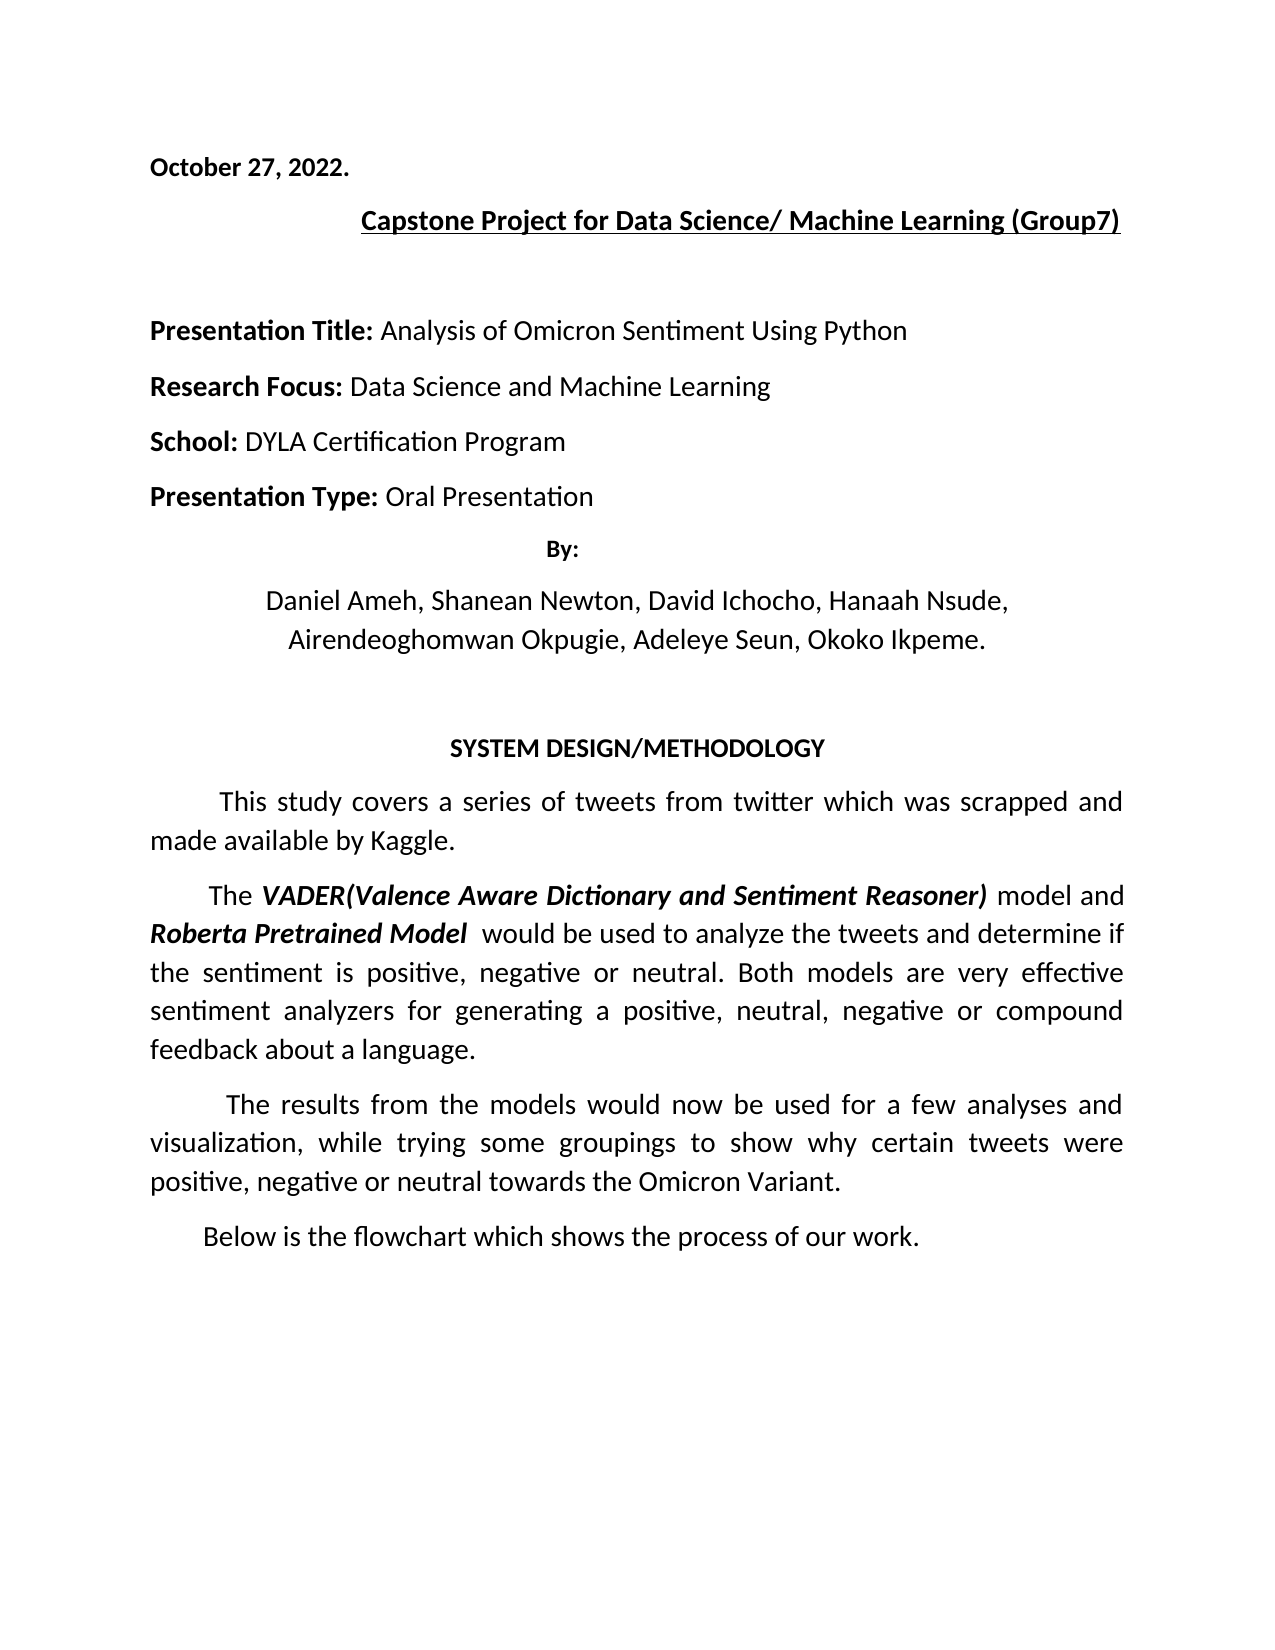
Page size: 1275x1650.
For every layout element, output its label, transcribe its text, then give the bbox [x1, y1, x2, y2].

text Below is the flowchart which shows the process of our work. [150, 1218, 1125, 1253]
text This study covers a series of tweets from twitter which was scrapped and made available by Kaggle. [150, 783, 1125, 857]
text Capstone Project for Data Science/ Machine Learning (Group7) [150, 202, 1125, 238]
text The results from the models would now be used for a few analyses and visualization, while trying some groupings to show why certain tweets were positive, negative or neutral towards the Omicron Variant. [150, 1086, 1125, 1198]
text School: DYLA Certification Program [150, 423, 1125, 458]
text Daniel Ameh, Shanean Newton, David Ichocho, Hanaah Nsude, Airendeoghomwan Okpugie, Adeleye Seun, Okoko Ikpeme. [150, 582, 1125, 657]
text SYSTEM DESIGN/METHODOLOGY [150, 731, 1125, 764]
text Presentation Type: Oral Presentation [150, 478, 1125, 513]
text October 27, 2022. [150, 150, 1125, 183]
text Research Focus: Data Science and Machine Learning [150, 368, 1125, 403]
text By: [150, 533, 1125, 563]
text The VADER(Valence Aware Dictionary and Sentiment Reasoner) model and Roberta Pretrained Model would be used to analyze the tweets and determine if the sentiment is positive, negative or neutral. Both models are very effective sentiment analyzers for generating a positive, neutral, negative or compound feedback about a language. [150, 877, 1125, 1066]
text Presentation Title: Analysis of Omicron Sentiment Using Python [150, 312, 1125, 348]
